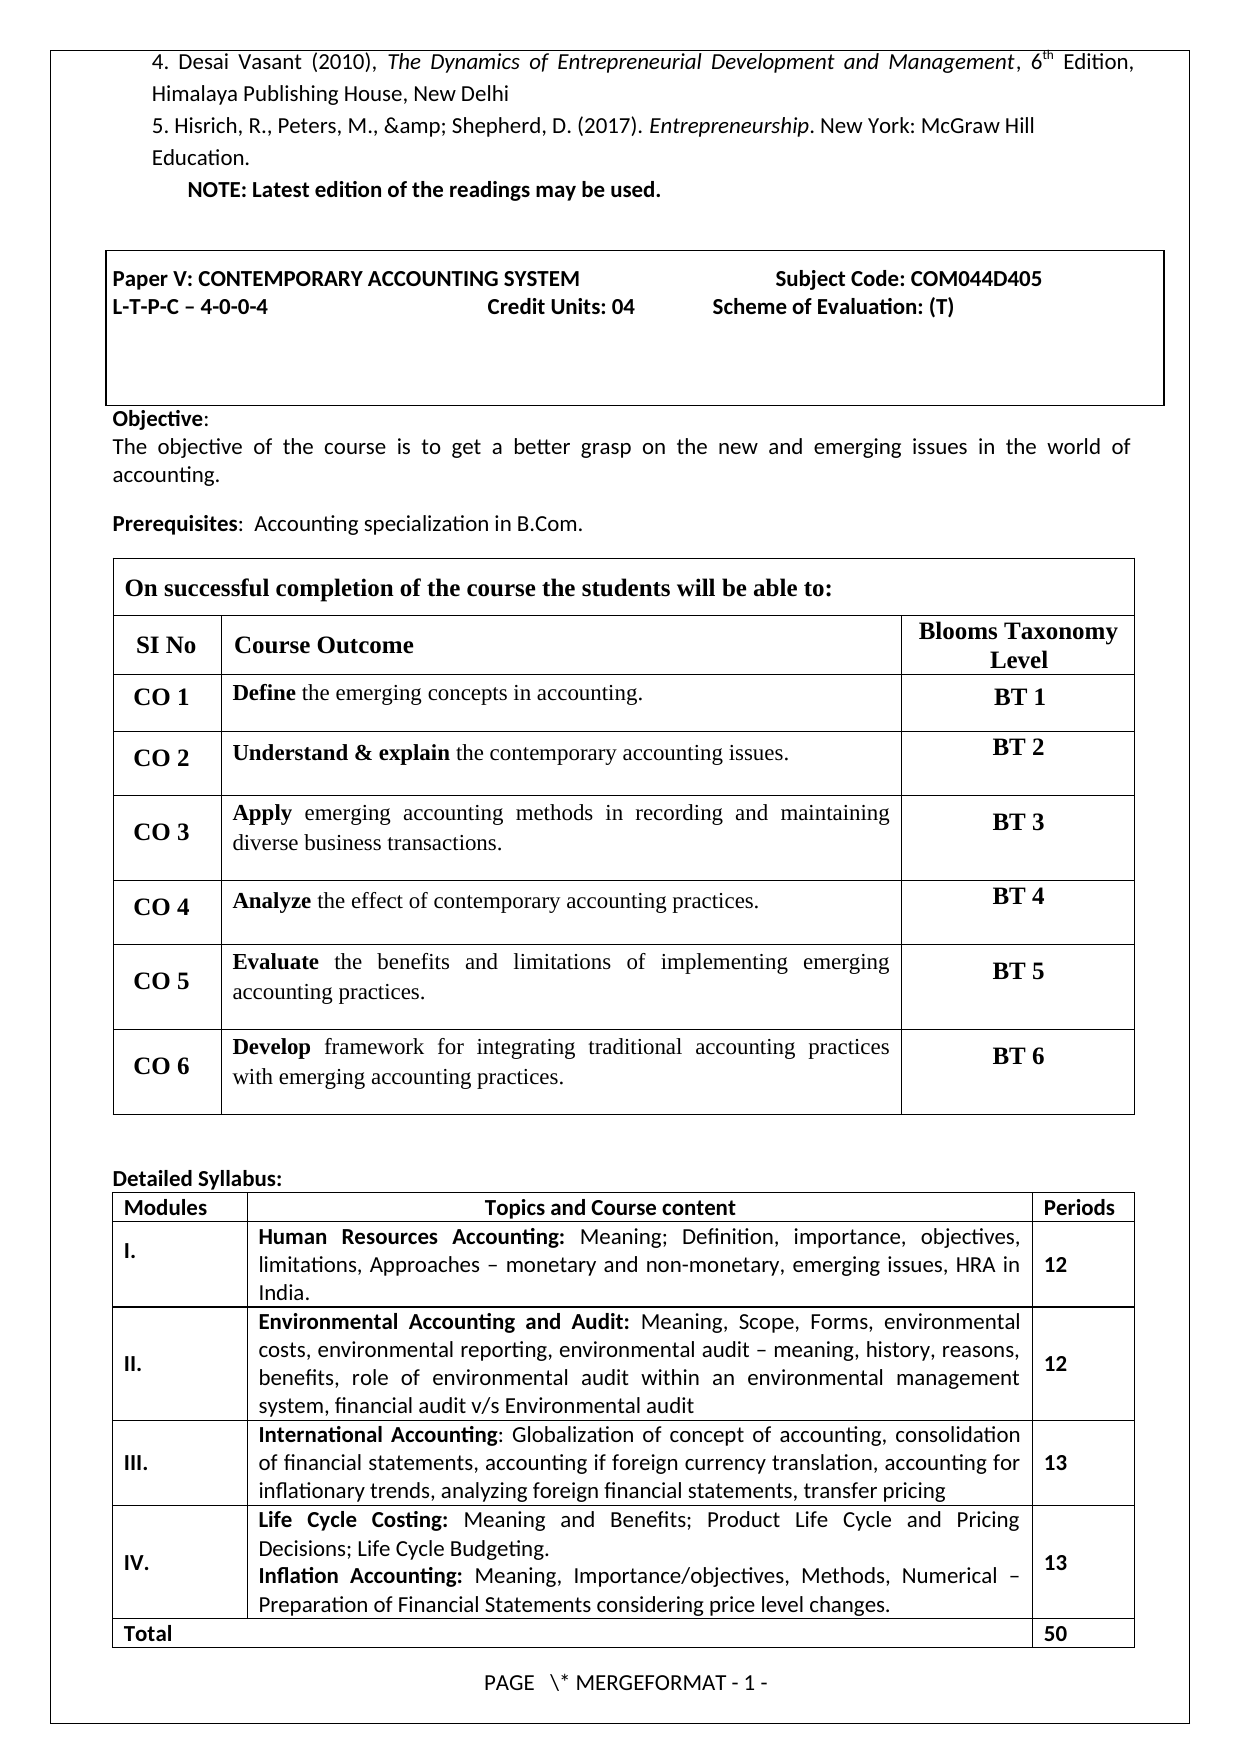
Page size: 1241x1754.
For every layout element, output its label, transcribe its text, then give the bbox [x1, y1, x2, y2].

table_header On successful completion of the course the students will be able to: [114, 559, 1134, 615]
table_cell BT 4 [902, 881, 1134, 944]
table_header Modules [113, 1193, 247, 1221]
table_cell BT 5 [902, 945, 1134, 1029]
table_cell 13 [1033, 1506, 1134, 1618]
table_cell SI No [114, 616, 221, 674]
text Prerequisites: Accounting specialization in B.Com. [112, 509, 1134, 537]
table_cell CO 6 [114, 1030, 221, 1114]
table_cell BT 2 [902, 732, 1134, 795]
table_cell Evaluate the benefits and limitations of implementing emerging accounting practices. [222, 945, 901, 1029]
table_cell BT 6 [902, 1030, 1134, 1114]
table_cell CO 2 [114, 732, 221, 795]
table_header Topics and Course content [248, 1193, 1032, 1221]
table_cell Environmental Accounting and Audit: Meaning, Scope, Forms, environmental costs, environmental reporting, environmental audit – meaning, history, reasons, benefits, role of environmental audit within an environmental management system, financial audit v/s Environmental audit [248, 1308, 1032, 1419]
table_cell Analyze the effect of contemporary accounting practices. [222, 881, 901, 944]
table_cell Blooms Taxonomy Level [902, 616, 1134, 674]
table_cell CO 1 [114, 675, 221, 731]
table_cell I. [113, 1222, 247, 1306]
table_cell CO 3 [114, 796, 221, 880]
table_cell Course Outcome [222, 616, 901, 674]
table_cell International Accounting: Globalization of concept of accounting, consolidation of financial statements, accounting if foreign currency translation, accounting for inflationary trends, analyzing foreign financial statements, transfer pricing [248, 1421, 1032, 1504]
text Detailed Syllabus: [112, 1164, 1134, 1192]
text The objective of the course is to get a better grasp on the new and emerging issues in the world of accounting. [112, 432, 1134, 488]
table_cell II. [113, 1308, 247, 1419]
table_cell IV. [113, 1506, 247, 1618]
table_cell Define the emerging concepts in accounting. [222, 675, 901, 731]
table_cell Understand & explain the contemporary accounting issues. [222, 732, 901, 795]
table_cell BT 1 [902, 675, 1134, 731]
table_cell Human Resources Accounting: Meaning; Definition, importance, objectives, limitations, Approaches – monetary and non-monetary, emerging issues, HRA in India. [248, 1222, 1032, 1306]
text Objective: [112, 404, 1134, 432]
text L-T-P-C – 4-0-0-4 Credit Units: 04 Scheme of Evaluation: (T) [112, 292, 1134, 320]
table_cell CO 4 [114, 881, 221, 944]
text 4. Desai Vasant (2010), The Dynamics of Entrepreneurial Development and Management, 6th Edition, Himalaya Publishing House, New Delhi [152, 51, 1134, 107]
text 5. Hisrich, R., Peters, M., &amp; Shepherd, D. (2017). Entrepreneurship. New York: McGraw Hill [152, 111, 1134, 139]
table_cell 12 [1033, 1308, 1134, 1419]
table_header Periods [1033, 1193, 1134, 1221]
table_cell 13 [1033, 1421, 1134, 1504]
table_cell Total [113, 1619, 1032, 1647]
text Education. [152, 143, 1134, 171]
table_cell CO 5 [114, 945, 221, 1029]
text Paper V: CONTEMPORARY ACCOUNTING SYSTEM Subject Code: COM044D405 [112, 264, 1134, 292]
table_cell Develop framework for integrating traditional accounting practices with emerging accounting practices. [222, 1030, 901, 1114]
table_cell III. [113, 1421, 247, 1504]
table_cell 50 [1033, 1619, 1134, 1647]
text NOTE: Latest edition of the readings may be used. [178, 176, 1134, 204]
table_cell Apply emerging accounting methods in recording and maintaining diverse business transactions. [222, 796, 901, 880]
table_cell BT 3 [902, 796, 1134, 880]
table_cell Life Cycle Costing: Meaning and Benefits; Product Life Cycle and Pricing Decisions; Life Cycle Budgeting. Inflation Accounting: Meaning, Importance/objectives, Methods, Numerical – Preparation of Financial Statements considering price level changes. [248, 1506, 1032, 1618]
table_cell 12 [1033, 1222, 1134, 1306]
